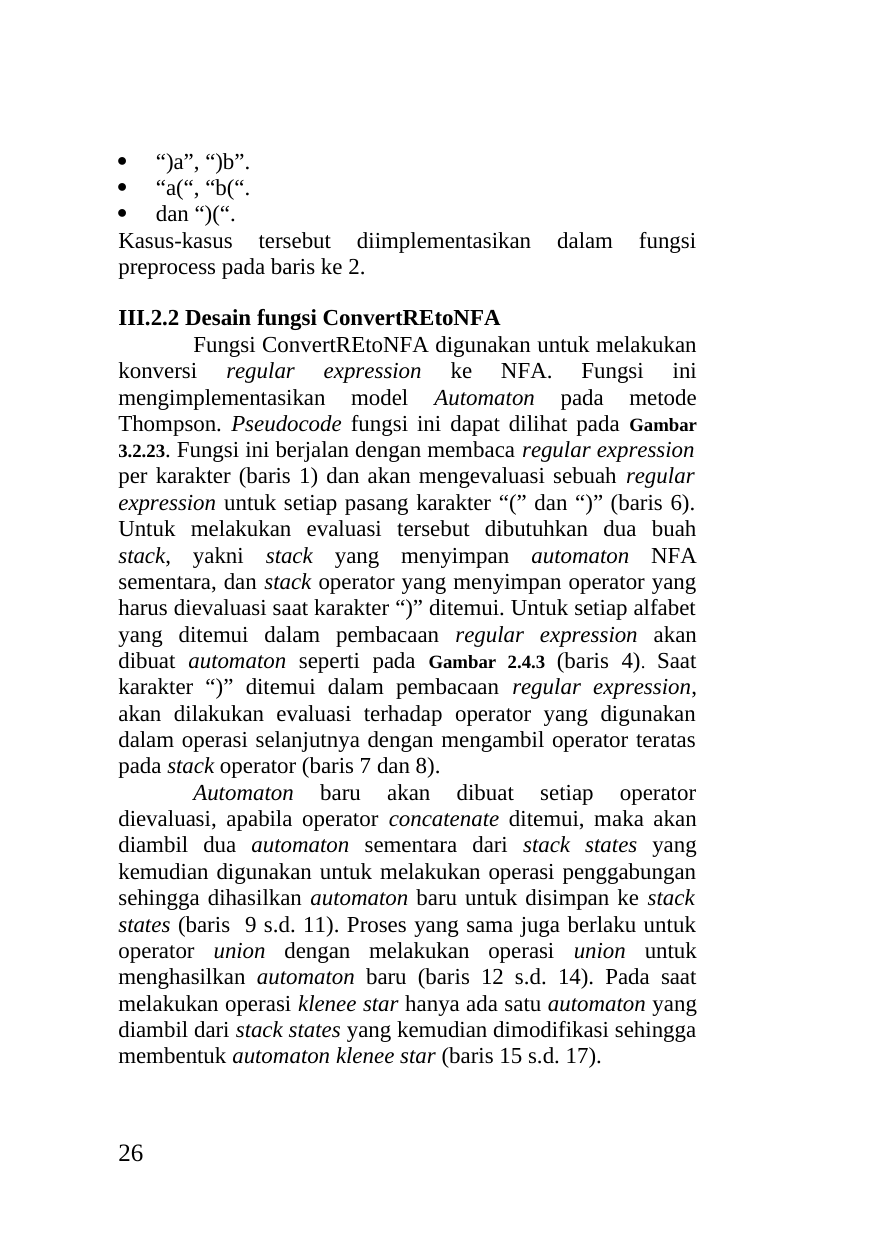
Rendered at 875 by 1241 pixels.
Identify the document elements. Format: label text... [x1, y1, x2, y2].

list dan “)(“. [118, 200, 697, 227]
text Automaton baru akan dibuat setiap operator dievaluasi, apabila operator concatenate ditemui, maka akan diambil dua automaton sementara dari stack states yang kemudian digunakan untuk melakukan operasi penggabungan sehingga dihasilkan automaton baru untuk disimpan ke stack states (baris 9 s.d. 11). Proses yang sama juga berlaku untuk operator union dengan melakukan operasi union untuk menghasilkan automaton baru (baris 12 s.d. 14). Pada saat melakukan operasi klenee star hanya ada satu automaton yang diambil dari stack states yang kemudian dimodifikasi sehingga membentuk automaton klenee star (baris 15 s.d. 17). [118, 779, 697, 1069]
subtitle Desain fungsi ConvertREtoNFA [118, 304, 697, 331]
list “)a”, “)b”. [118, 148, 697, 174]
list “a(“, “b(“. [118, 174, 697, 200]
text Kasus-kasus tersebut diimplementasikan dalam fungsi preprocess pada baris ke 2. [118, 227, 697, 279]
